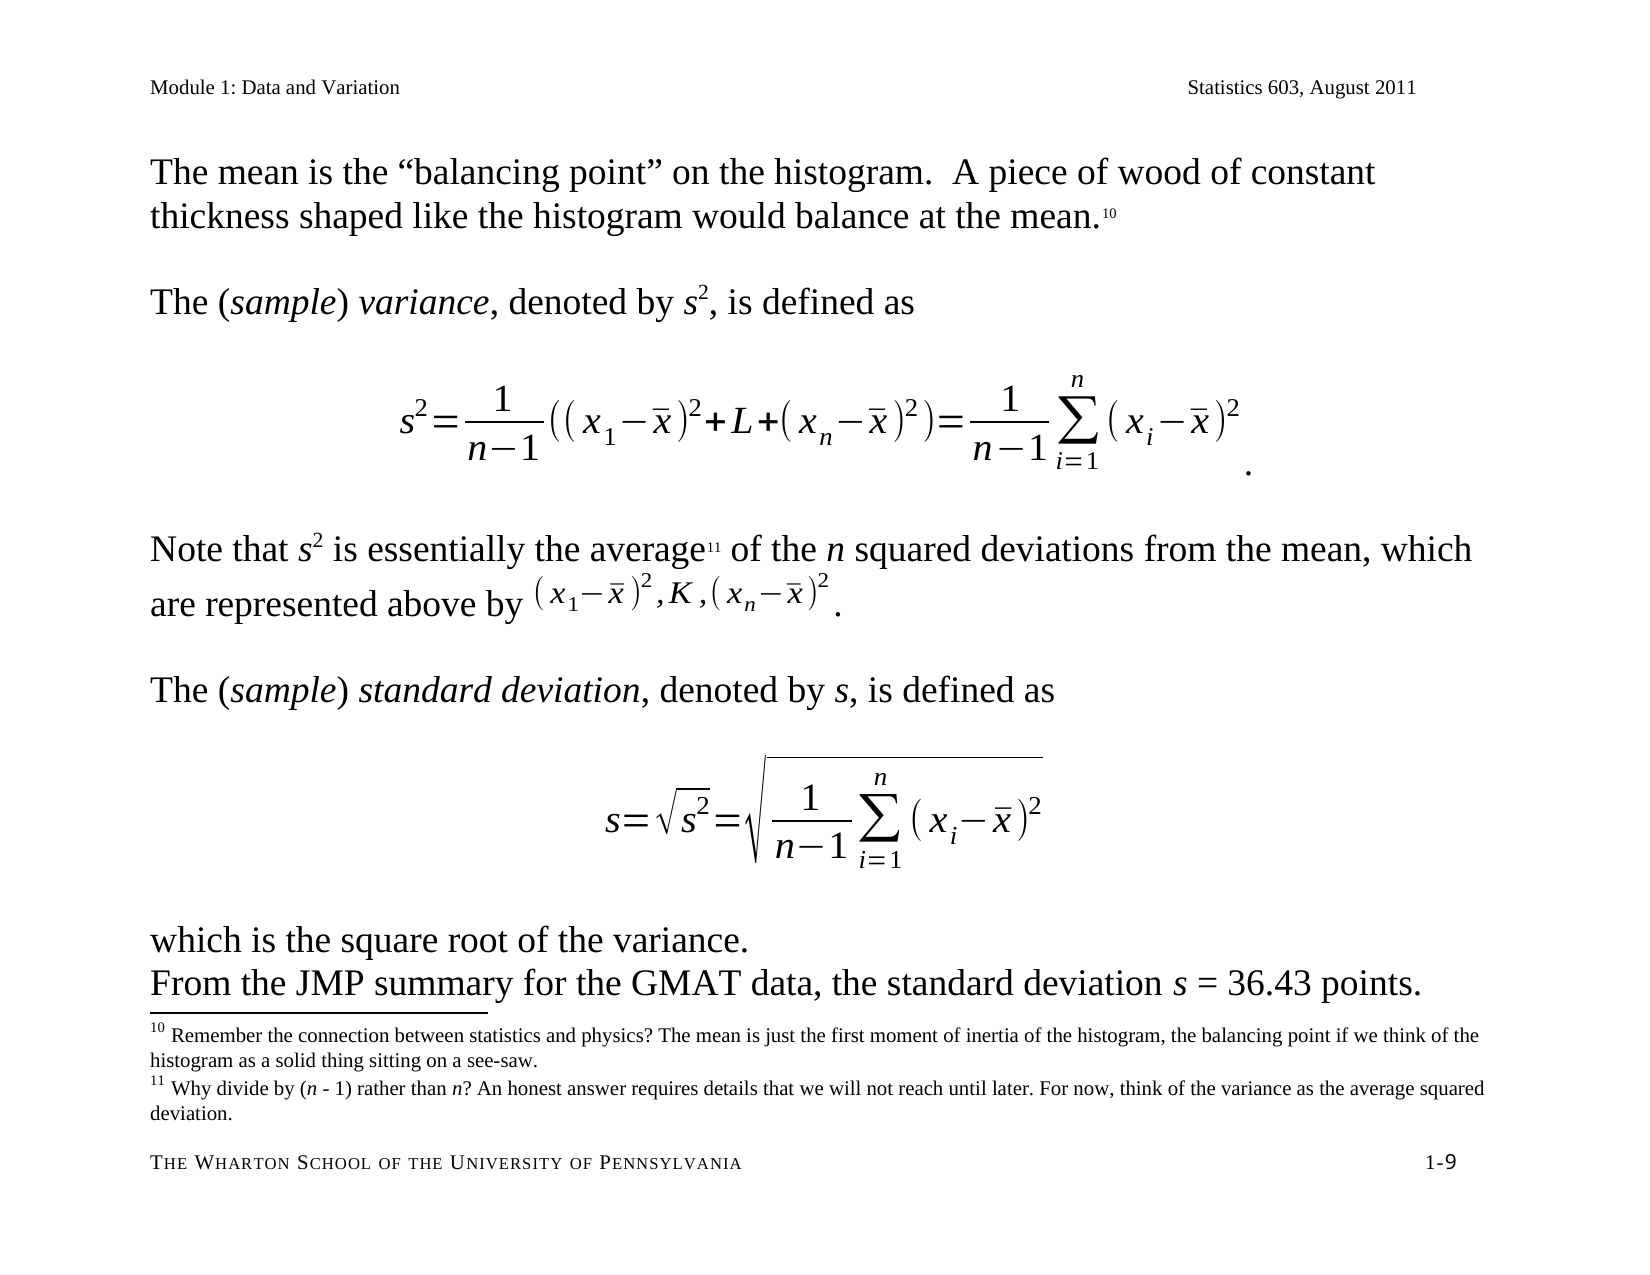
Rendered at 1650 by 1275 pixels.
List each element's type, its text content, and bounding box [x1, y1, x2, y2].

text The (sample) variance, denoted by s2, is defined as [150, 279, 1500, 322]
text . [150, 366, 1500, 484]
text From the JMP summary for the GMAT data, the standard deviation s = 36.43 points. [150, 960, 1500, 1003]
text Note that s2 is essentially the average of the n squared deviations from the mean, which are represented above by . [150, 527, 1500, 625]
text The mean is the “balancing point” on the histogram. A piece of wood of constant thickness shaped like the histogram would balance at the mean. [150, 150, 1500, 236]
text which is the square root of the variance. [150, 917, 1500, 960]
text The (sample) standard deviation, denoted by s, is defined as [150, 668, 1500, 711]
